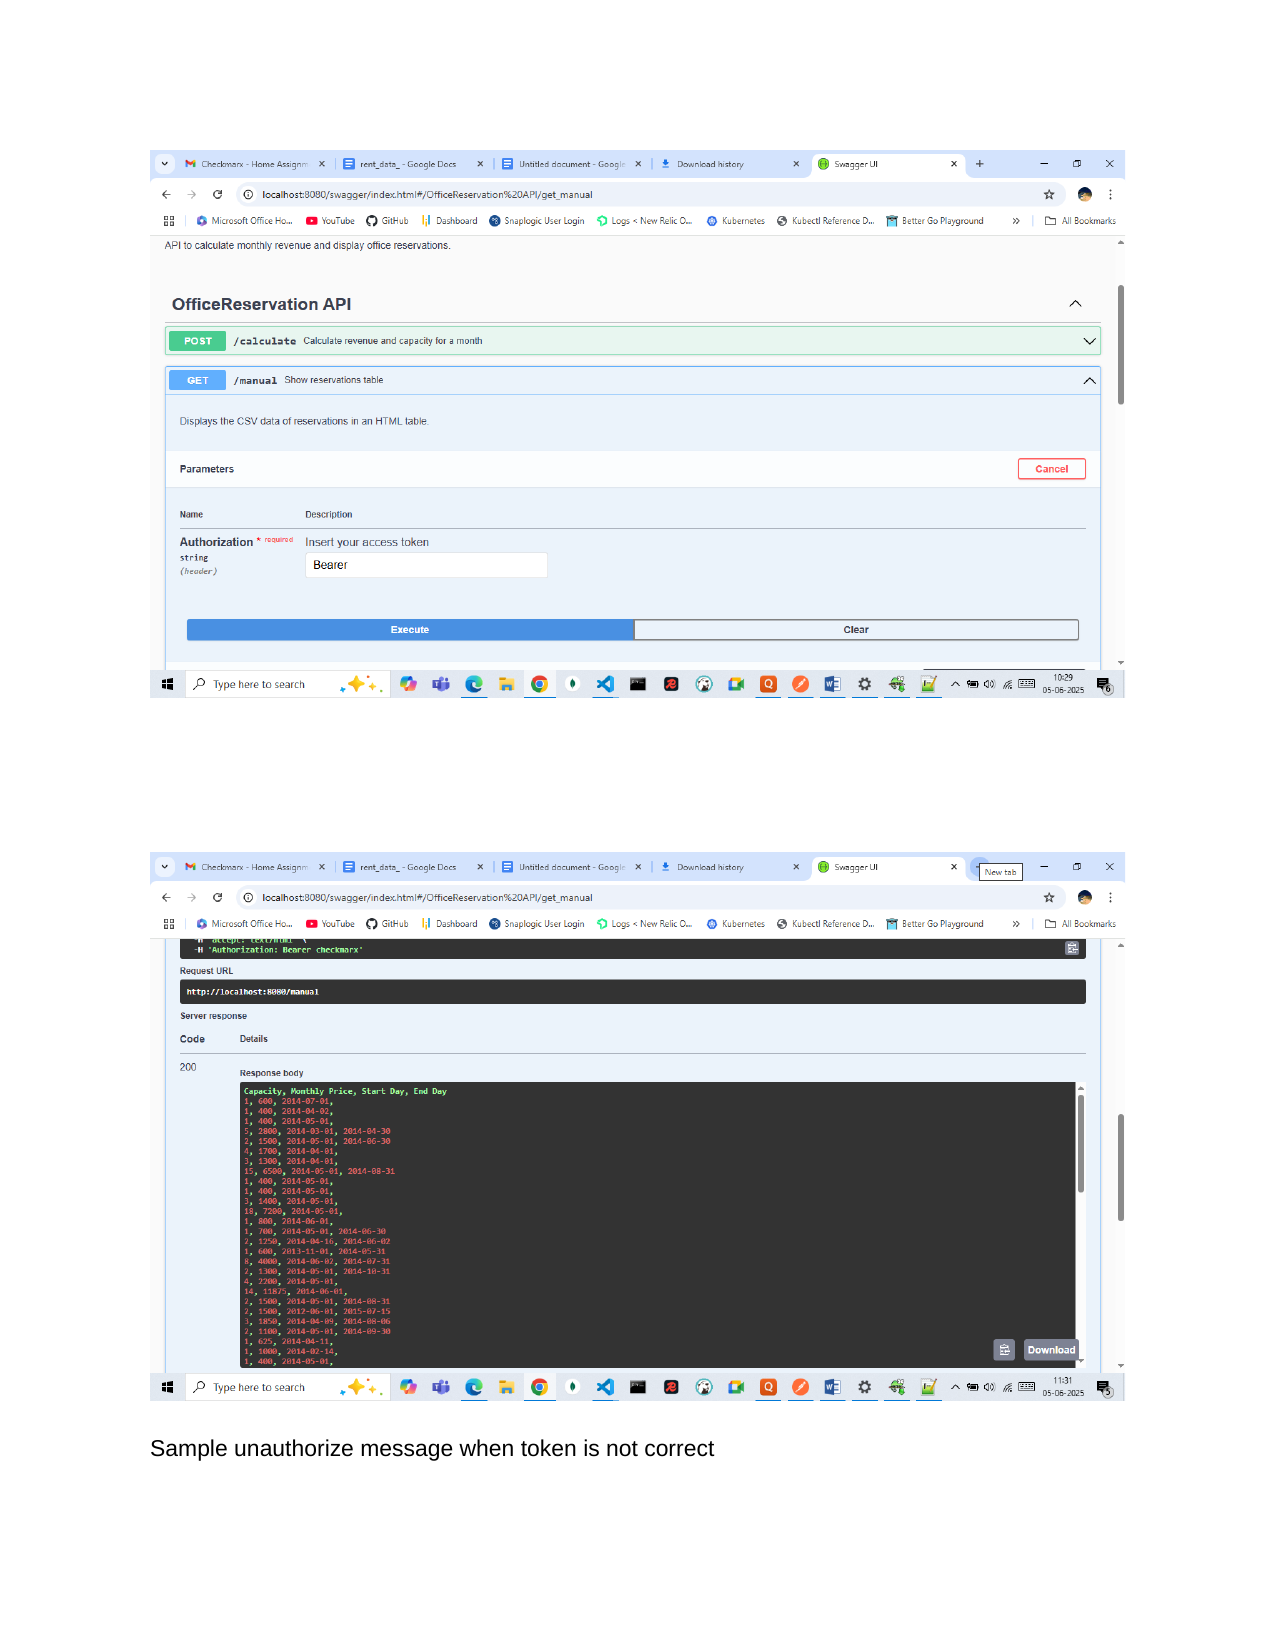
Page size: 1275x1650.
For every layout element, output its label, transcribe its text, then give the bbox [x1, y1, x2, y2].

picture [150, 852, 1125, 1401]
text Sample unauthorize message when token is not correct [150, 1435, 1125, 1461]
picture [150, 150, 1125, 698]
